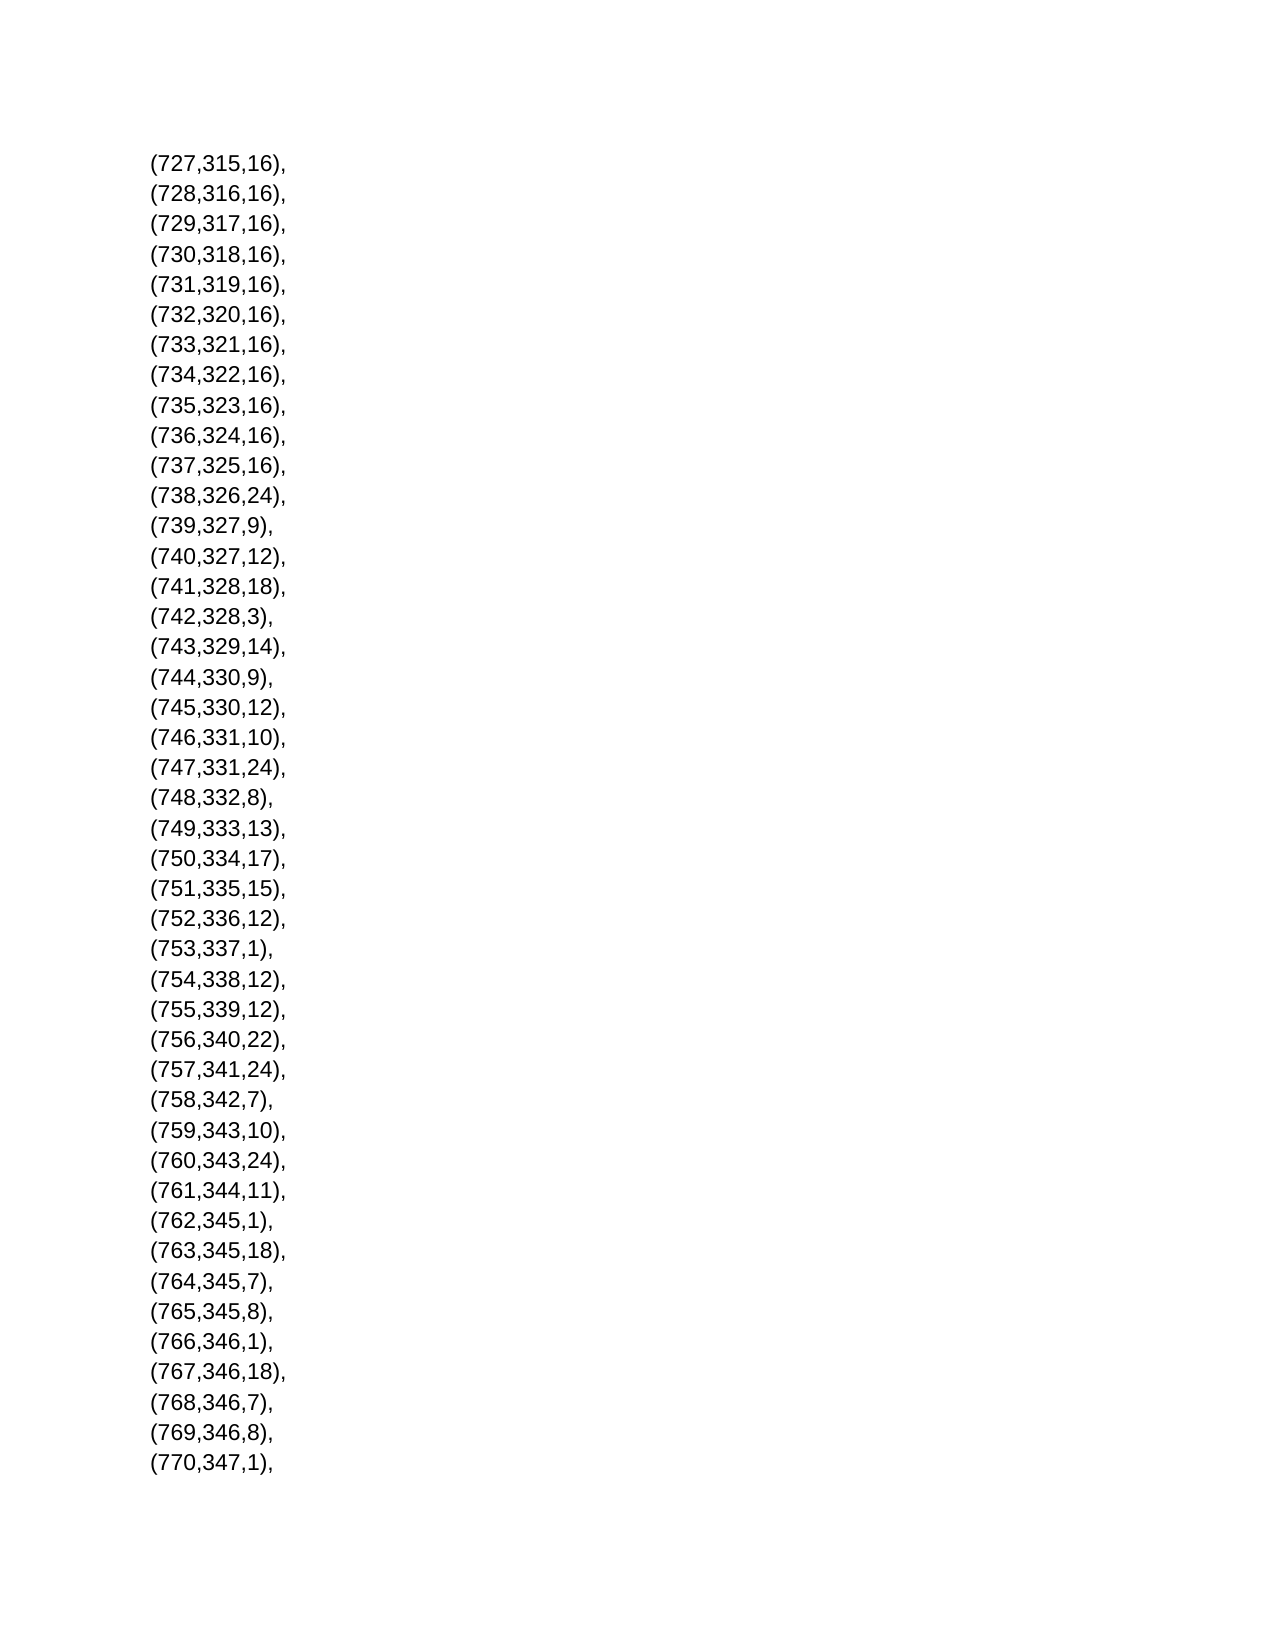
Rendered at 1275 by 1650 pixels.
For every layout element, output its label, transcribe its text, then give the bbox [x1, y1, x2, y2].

text (756,340,22), [150, 1026, 1125, 1052]
text (767,346,18), [150, 1358, 1125, 1385]
text (769,346,8), [150, 1419, 1125, 1445]
text (757,341,24), [150, 1056, 1125, 1083]
text (764,345,7), [150, 1268, 1125, 1294]
text (759,343,10), [150, 1117, 1125, 1143]
text (750,334,17), [150, 845, 1125, 871]
text (745,330,12), [150, 694, 1125, 720]
text (766,346,1), [150, 1328, 1125, 1354]
text (735,323,16), [150, 392, 1125, 418]
text (760,343,24), [150, 1147, 1125, 1173]
text (763,345,18), [150, 1237, 1125, 1264]
text (739,327,9), [150, 512, 1125, 539]
text (734,322,16), [150, 361, 1125, 388]
text (755,339,12), [150, 996, 1125, 1022]
text (727,315,16), [150, 150, 1125, 176]
text (728,316,16), [150, 180, 1125, 207]
text (737,325,16), [150, 452, 1125, 478]
text (748,332,8), [150, 784, 1125, 811]
text (749,333,13), [150, 814, 1125, 841]
text (761,344,11), [150, 1177, 1125, 1203]
text (746,331,10), [150, 724, 1125, 750]
text (729,317,16), [150, 210, 1125, 237]
text (768,346,7), [150, 1388, 1125, 1415]
text (758,342,7), [150, 1086, 1125, 1113]
text (744,330,9), [150, 663, 1125, 690]
text (736,324,16), [150, 422, 1125, 448]
text (742,328,3), [150, 603, 1125, 629]
text (743,329,14), [150, 633, 1125, 660]
text (730,318,16), [150, 241, 1125, 267]
text (754,338,12), [150, 966, 1125, 992]
text (741,328,18), [150, 573, 1125, 599]
text (732,320,16), [150, 301, 1125, 327]
text (740,327,12), [150, 543, 1125, 569]
text (731,319,16), [150, 271, 1125, 297]
text (738,326,24), [150, 482, 1125, 509]
text (770,347,1), [150, 1449, 1125, 1475]
text (762,345,1), [150, 1207, 1125, 1234]
text (765,345,8), [150, 1298, 1125, 1324]
text (751,335,15), [150, 875, 1125, 901]
text (747,331,24), [150, 754, 1125, 781]
text (752,336,12), [150, 905, 1125, 932]
text (733,321,16), [150, 331, 1125, 358]
text (753,337,1), [150, 935, 1125, 962]
